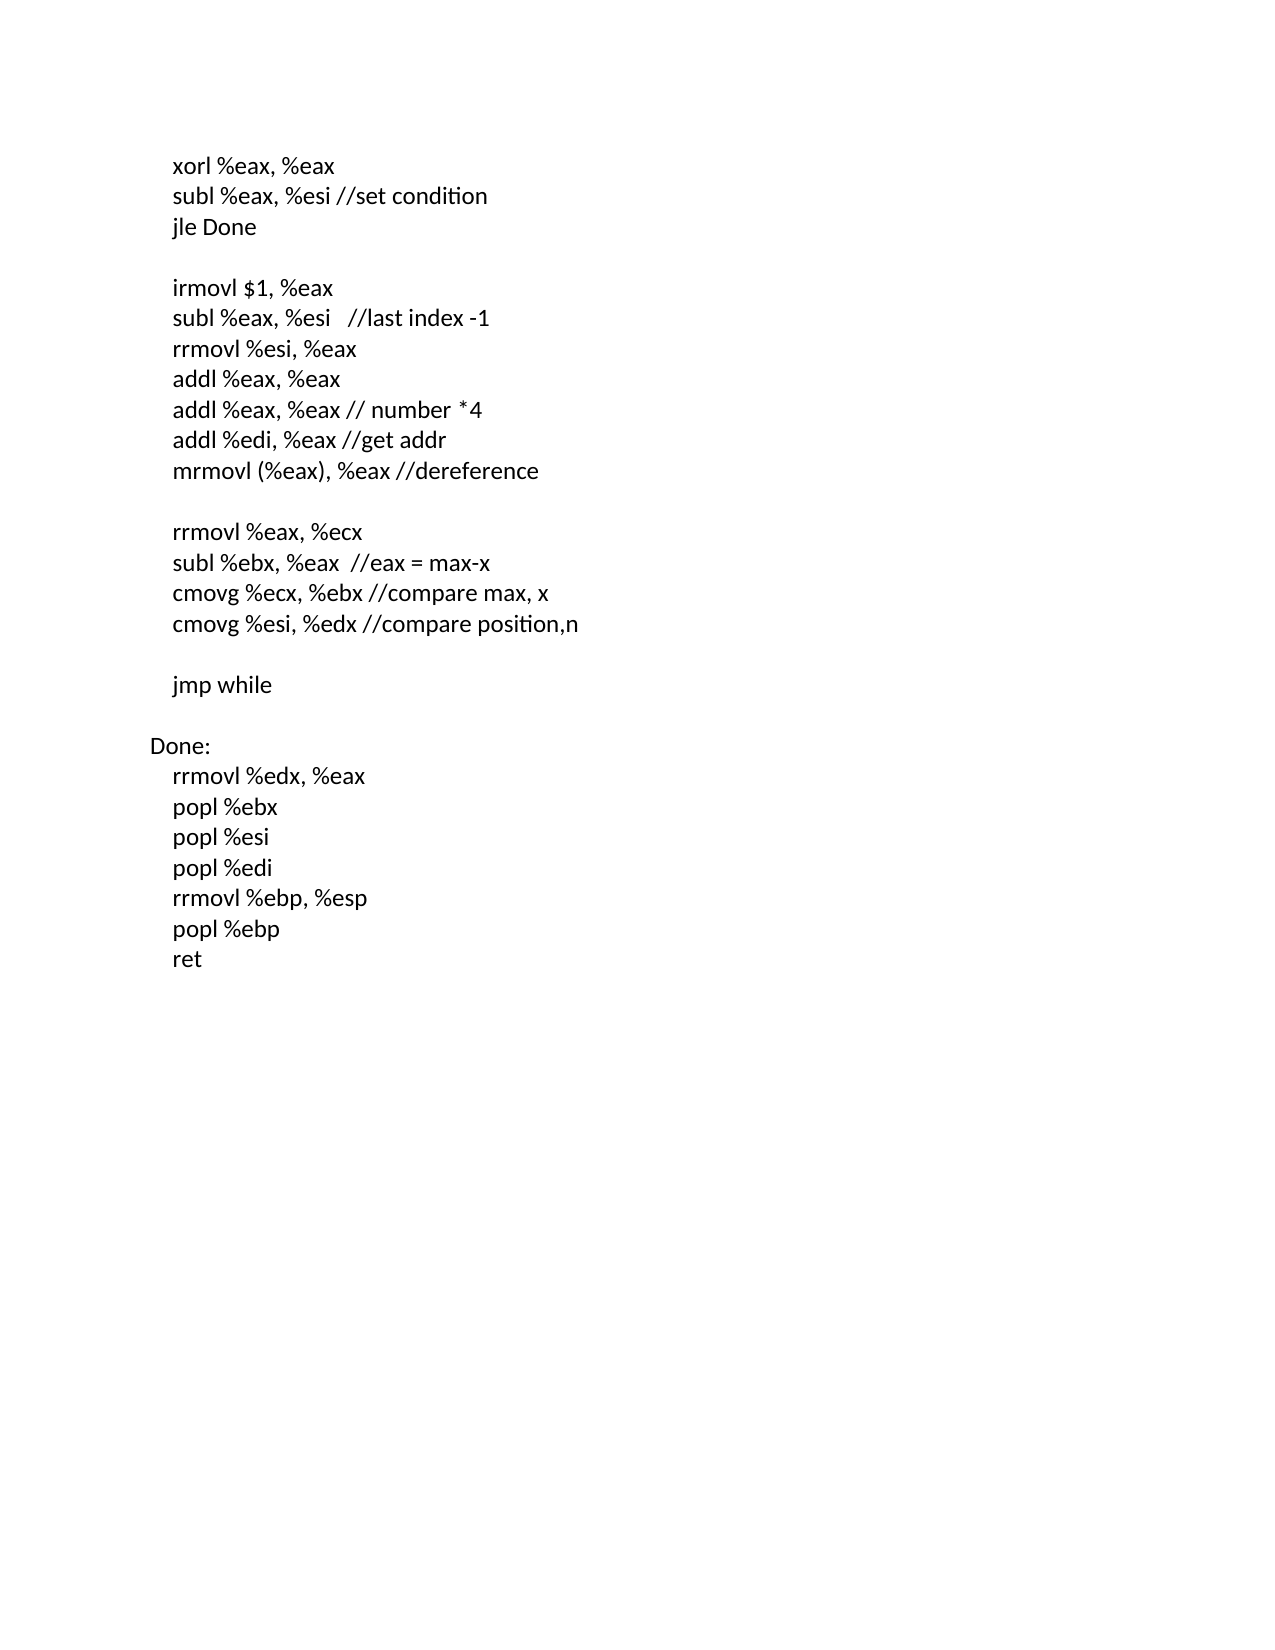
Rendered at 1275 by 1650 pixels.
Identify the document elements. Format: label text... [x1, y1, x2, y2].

text subl %ebx, %eax //eax = max-x [150, 547, 1125, 577]
text popl %ebp [150, 913, 1125, 943]
text rrmovl %esi, %eax [150, 333, 1125, 364]
text addl %eax, %eax // number *4 [150, 394, 1125, 425]
text rrmovl %eax, %ecx [150, 516, 1125, 547]
text irmovl $1, %eax [150, 272, 1125, 303]
text ret [150, 943, 1125, 974]
text popl %edi [150, 852, 1125, 882]
text rrmovl %edx, %eax [150, 760, 1125, 791]
text addl %edi, %eax //get addr [150, 425, 1125, 455]
text rrmovl %ebp, %esp [150, 882, 1125, 913]
text popl %ebx [150, 791, 1125, 821]
text xorl %eax, %eax [150, 150, 1125, 181]
text cmovg %ecx, %ebx //compare max, x [150, 577, 1125, 608]
text popl %esi [150, 821, 1125, 852]
text subl %eax, %esi //set condition [150, 181, 1125, 211]
text jle Done [150, 211, 1125, 242]
text mrmovl (%eax), %eax //dereference [150, 455, 1125, 486]
text subl %eax, %esi //last index -1 [150, 303, 1125, 333]
text jmp while [150, 669, 1125, 699]
text cmovg %esi, %edx //compare position,n [150, 608, 1125, 638]
text Done: [150, 730, 1125, 760]
text addl %eax, %eax [150, 364, 1125, 394]
